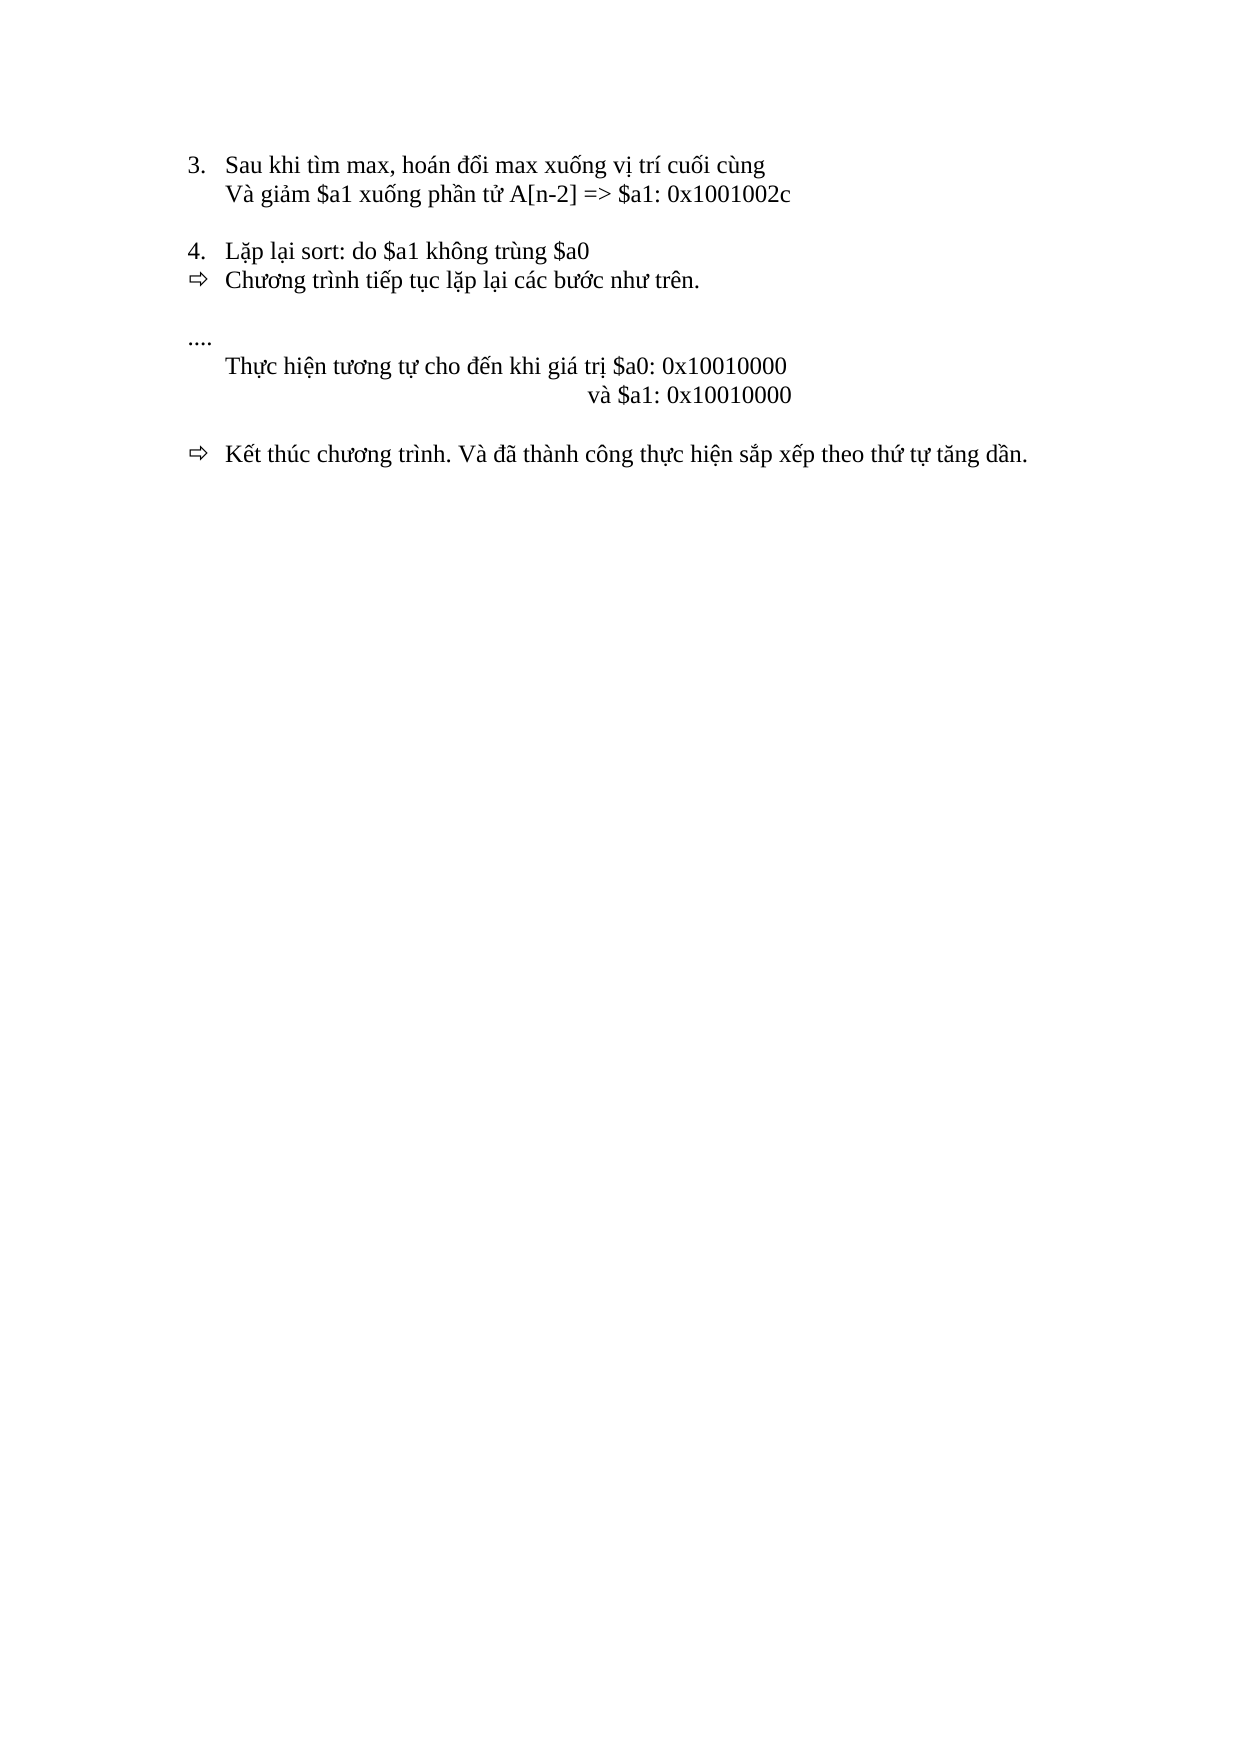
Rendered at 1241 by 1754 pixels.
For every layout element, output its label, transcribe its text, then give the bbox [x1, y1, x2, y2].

list Sau khi tìm max, hoán đổi max xuống vị trí cuối cùng [187, 150, 1090, 179]
list Kết thúc chương trình. Và đã thành công thực hiện sắp xếp theo thứ tự tăng dần. [187, 439, 1090, 468]
list Và giảm $a1 xuống phần tử A[n-2] => $a1: 0x1001002c [225, 179, 1090, 207]
text Thực hiện tương tự cho đến khi giá trị $a0: 0x10010000 [150, 351, 1090, 380]
text và $a1: 0x10010000 [150, 380, 1090, 409]
list Lặp lại sort: do $a1 không trùng $a0 [187, 236, 1090, 265]
list Chương trình tiếp tục lặp lại các bước như trên. [187, 265, 1090, 294]
text .... [150, 322, 1090, 351]
